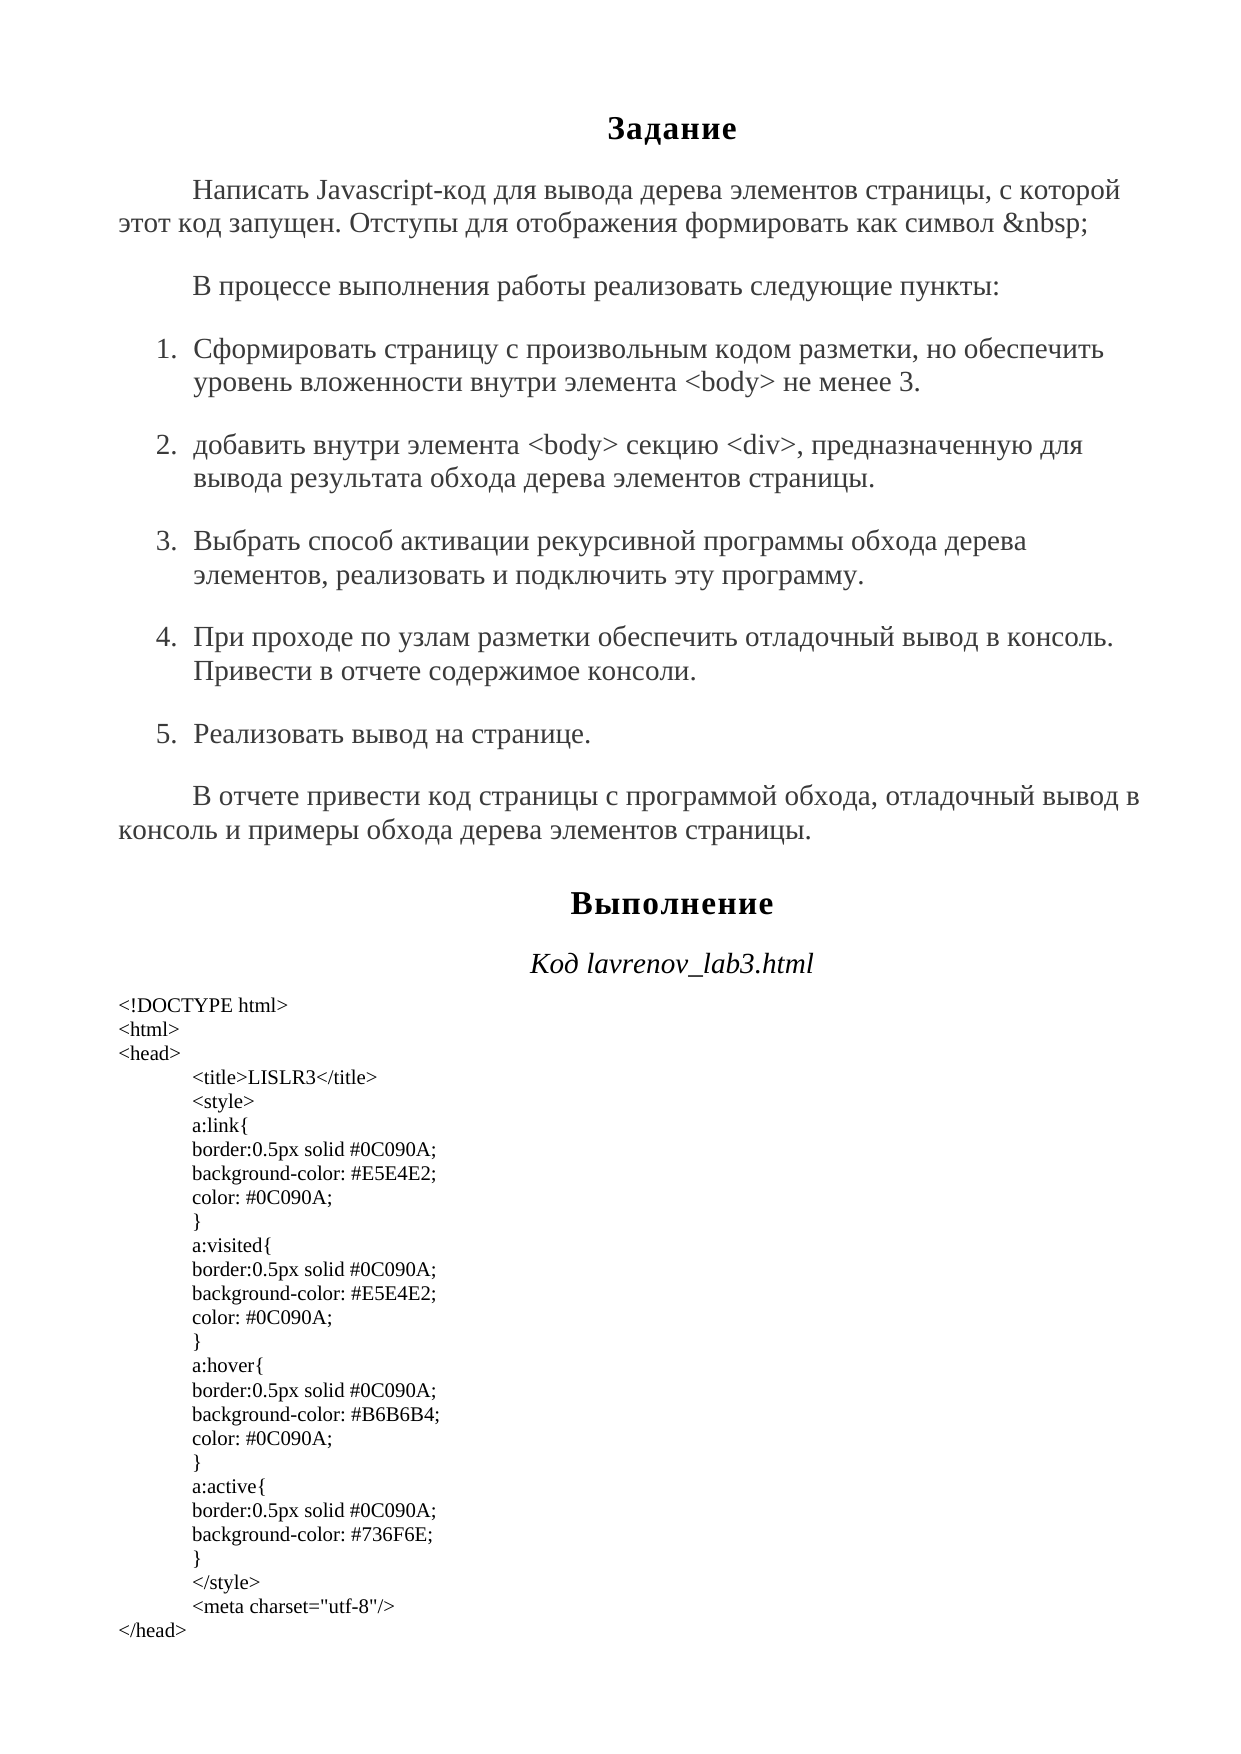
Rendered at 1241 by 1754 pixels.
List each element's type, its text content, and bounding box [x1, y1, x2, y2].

text background-color: #E5E4E2; [118, 1281, 1152, 1305]
text a:hover{ [118, 1353, 1152, 1377]
text border:0.5px solid #0C090A; [118, 1257, 1152, 1281]
text </style> [118, 1570, 1152, 1594]
text color: #0C090A; [118, 1185, 1152, 1209]
list Сформировать страницу с произвольным кодом разметки, но обеспечить уровень вложенности внутри элемента <body> не менее 3. [156, 331, 1152, 398]
text border:0.5px solid #0C090A; [118, 1498, 1152, 1522]
text Написать Javascript-код для вывода дерева элементов страницы, с которой этот код запущен. Отступы для отображения формировать как символ &nbsp; [118, 172, 1152, 239]
text background-color: #736F6E; [118, 1522, 1152, 1546]
text <style> [118, 1089, 1152, 1113]
subtitle Код lavrenov_lab3.html [118, 946, 1152, 980]
text a:link{ [118, 1113, 1152, 1137]
list Выбрать способ активации рекурсивной программы обхода дерева элементов, реализовать и подключить эту программу. [156, 523, 1152, 590]
subtitle Выполнение [118, 883, 1152, 921]
text } [118, 1546, 1152, 1570]
list добавить внутри элемента <body> секцию <div>, предназначенную для вывода результата обхода дерева элементов страницы. [156, 427, 1152, 494]
text border:0.5px solid #0C090A; [118, 1377, 1152, 1402]
text В отчете привести код страницы с программой обхода, отладочный вывод в консоль и примеры обхода дерева элементов страницы. [118, 778, 1152, 846]
subtitle Задание [118, 108, 1152, 147]
list При проходе по узлам разметки обеспечить отладочный вывод в консоль. Привести в отчете содержимое консоли. [156, 619, 1152, 687]
text В процессе выполнения работы реализовать следующие пункты: [118, 268, 1152, 302]
text } [118, 1329, 1152, 1353]
list Реализовать вывод на странице. [156, 716, 1152, 749]
text } [118, 1209, 1152, 1233]
text color: #0C090A; [118, 1426, 1152, 1450]
text background-color: #E5E4E2; [118, 1161, 1152, 1185]
text a:active{ [118, 1474, 1152, 1498]
text color: #0C090A; [118, 1305, 1152, 1329]
text <html> [118, 1017, 1152, 1041]
text } [118, 1450, 1152, 1474]
text a:visited{ [118, 1233, 1152, 1257]
text background-color: #B6B6B4; [118, 1402, 1152, 1426]
text <title>LISLR3</title> [118, 1065, 1152, 1089]
text <head> [118, 1041, 1152, 1065]
text <!DOCTYPE html> [118, 992, 1152, 1017]
text border:0.5px solid #0C090A; [118, 1137, 1152, 1161]
text <meta charset="utf-8"/> [118, 1594, 1152, 1618]
text </head> [118, 1618, 1152, 1642]
